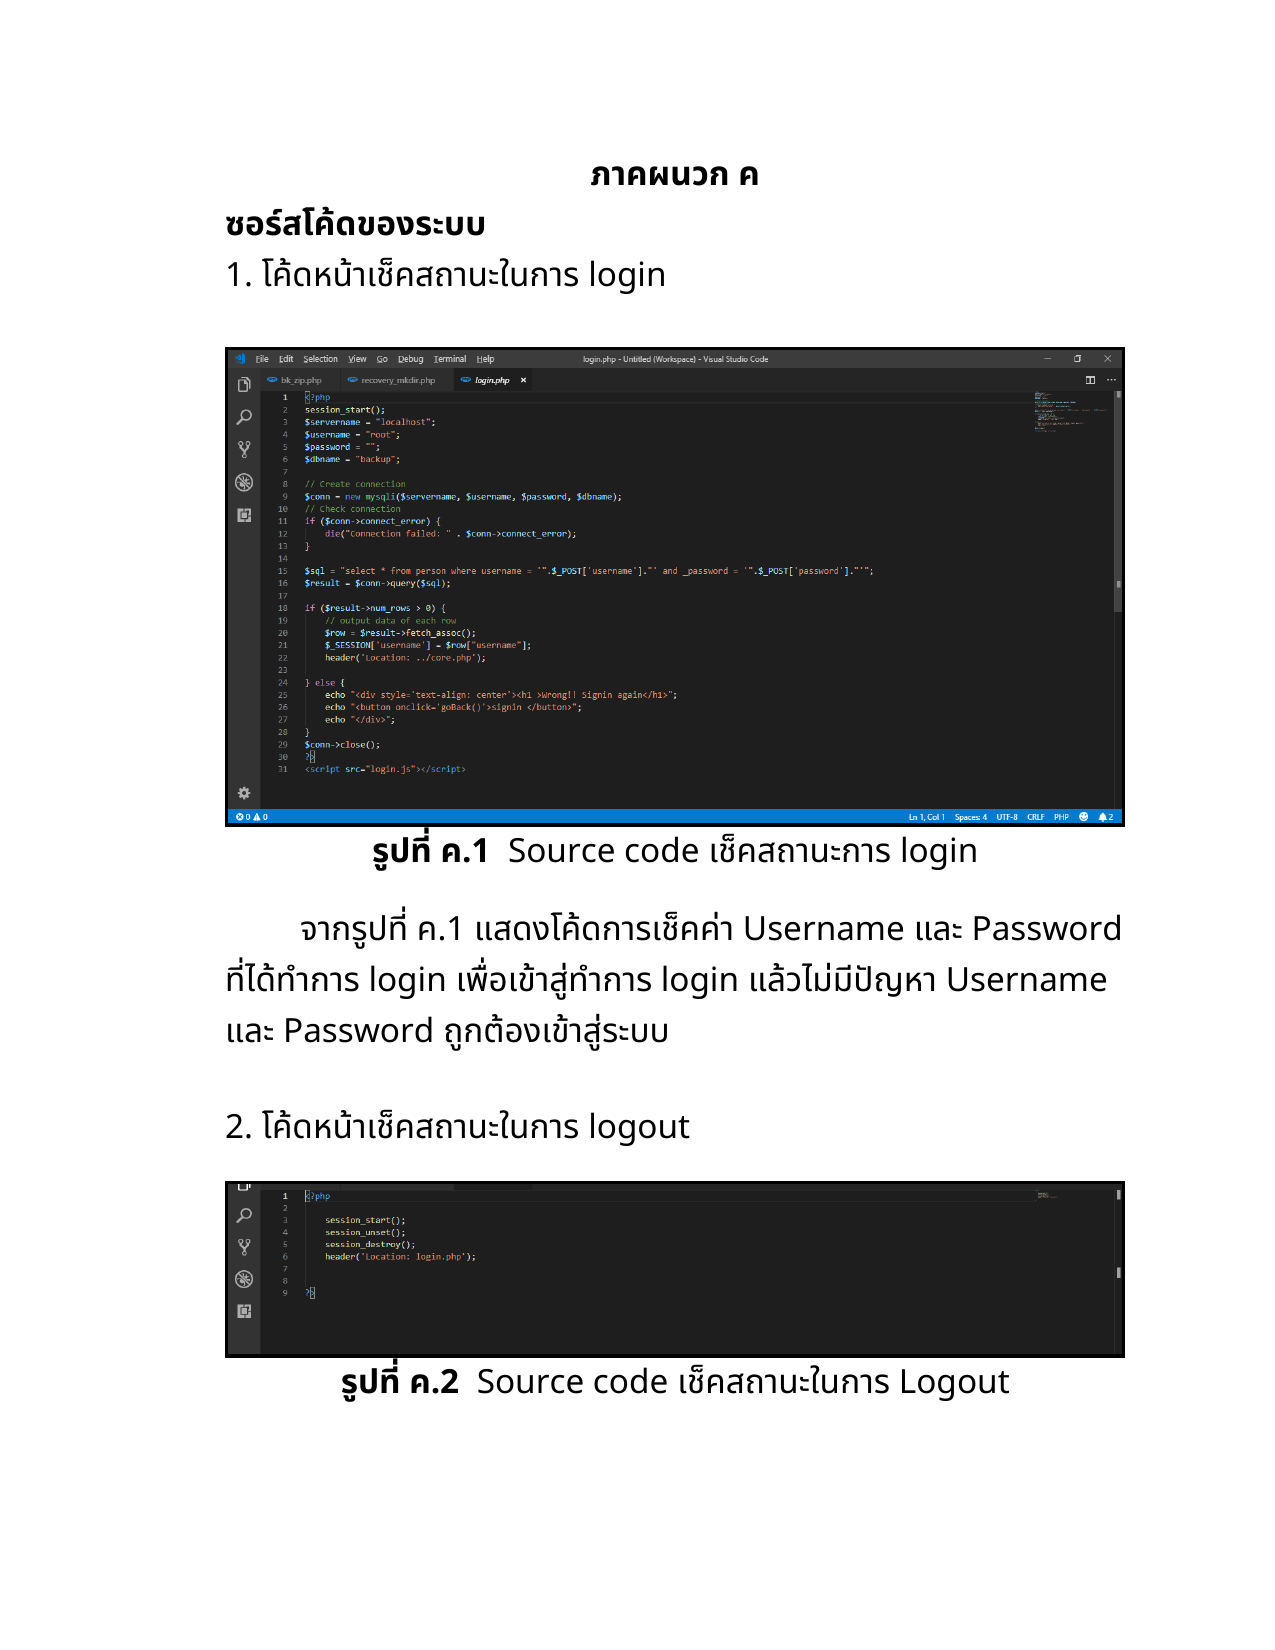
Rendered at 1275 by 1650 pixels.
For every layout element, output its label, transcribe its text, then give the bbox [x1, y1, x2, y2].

text รูปที่ ค.1 Source code เช็คสถานะการ login [225, 827, 1125, 877]
text ภาคผนวก ค [225, 150, 1125, 200]
text 1. โค้ดหน้าเช็คสถานะในการ login [225, 251, 1125, 301]
picture [228, 350, 1122, 823]
text รูปที่ ค.2 Source code เช็คสถานะในการ Logout [225, 1358, 1125, 1408]
picture [228, 1184, 1122, 1354]
text ซอร์สโค้ดของระบบ [225, 200, 1125, 251]
text 2. โค้ดหน้าเช็คสถานะในการ logout [225, 1102, 1125, 1153]
text จากรูปที่ ค.1 แสดงโค้ดการเช็คค่า Username และ Password ที่ได้ทำการ login เพื่อเข้าสู่ทำการ login แล้วไม่มีปัญหา Username และ Password ถูกต้องเข้าสู่ระบบ [225, 905, 1125, 1057]
